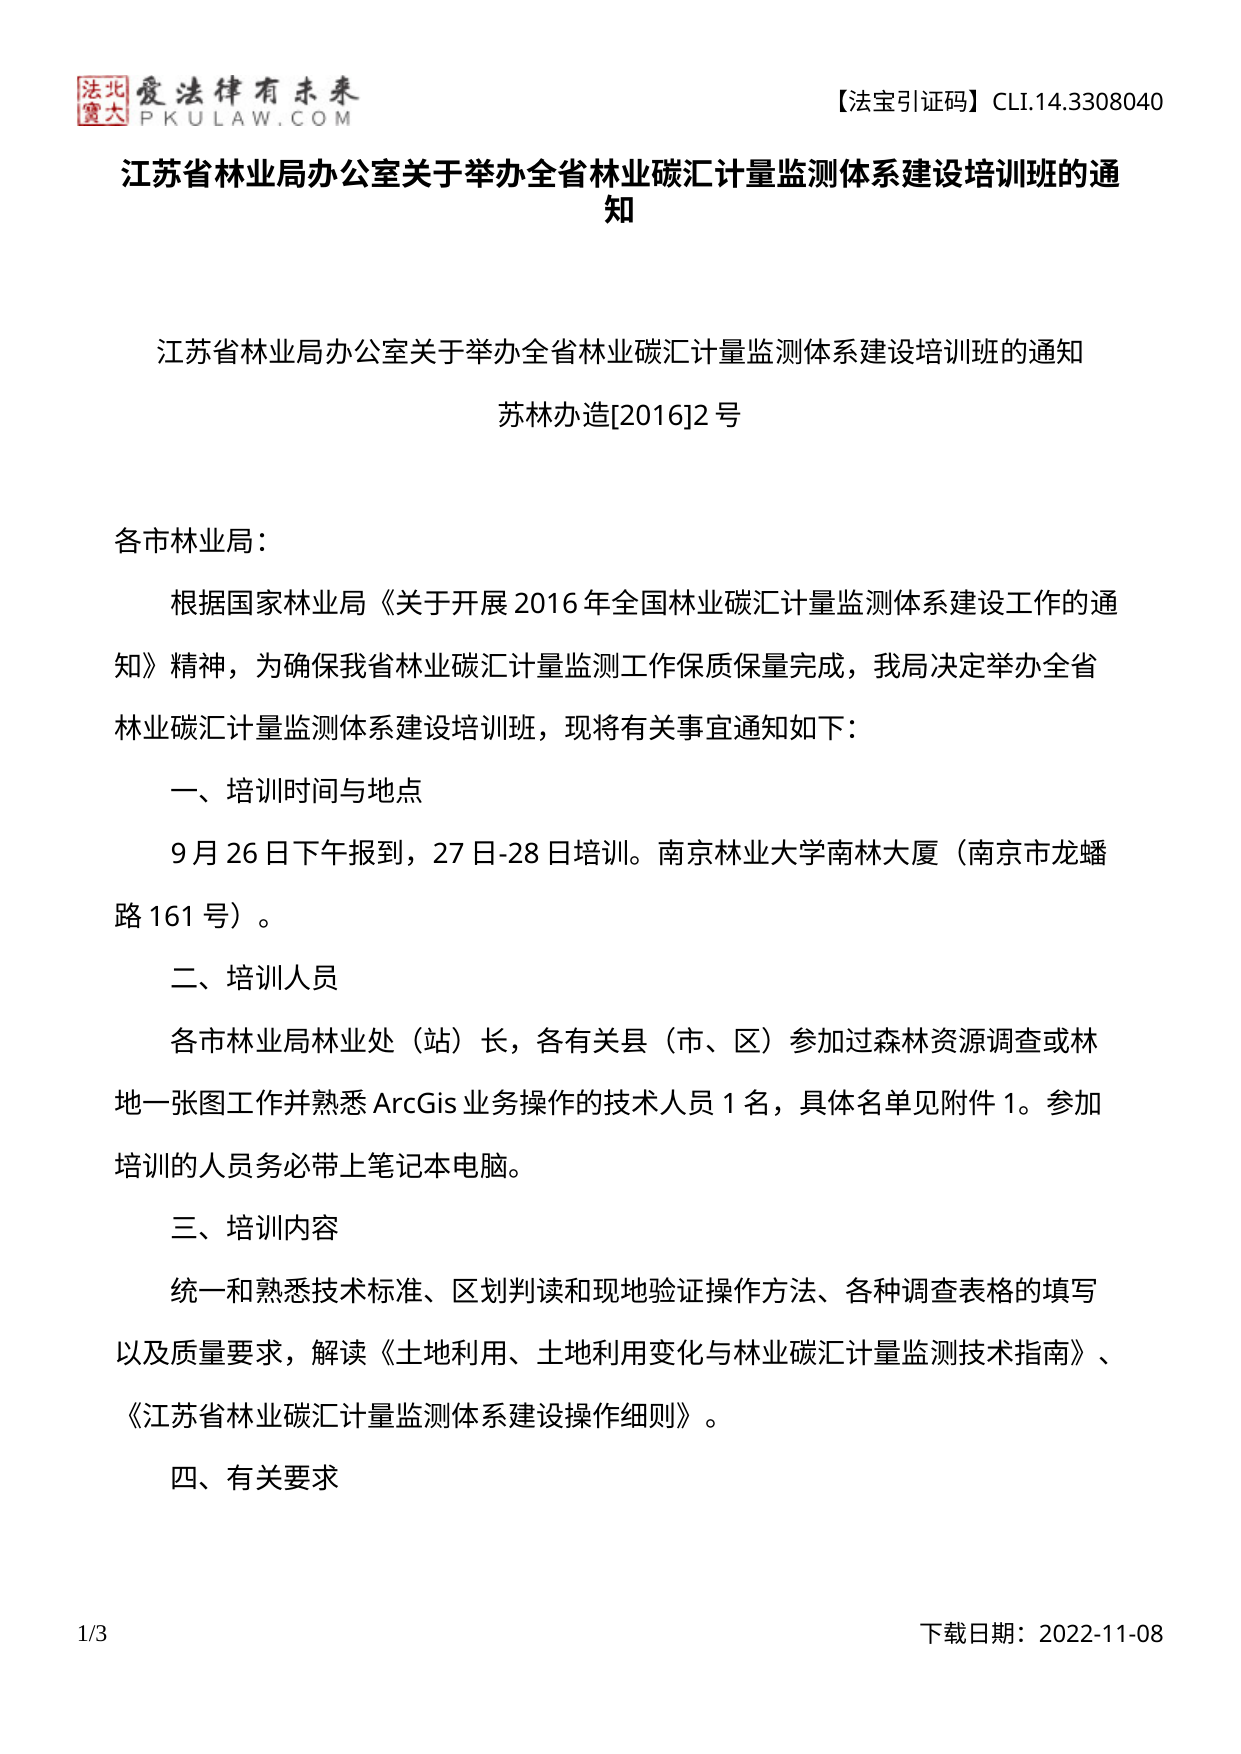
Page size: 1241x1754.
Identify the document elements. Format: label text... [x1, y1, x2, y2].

picture [76, 75, 361, 126]
text 江苏省林业局办公室关于举办全省林业碳汇计量监测体系建设培训班的通知 苏林办造[2016]2号 [114, 308, 1126, 433]
title 江苏省林业局办公室关于举办全省林业碳汇计量监测体系建设培训班的通知 [114, 156, 1126, 228]
text 各市林业局： [114, 497, 1126, 559]
text 三、培训内容 [114, 1184, 1126, 1247]
text 二、培训人员 [114, 934, 1126, 997]
text 9月26日下午报到，27日-28日培训。南京林业大学南林大厦（南京市龙蟠路161号）。 [114, 809, 1126, 934]
text 各市林业局林业处（站）长，各有关县（市、区）参加过森林资源调查或林地一张图工作并熟悉ArcGis业务操作的技术人员1名，具体名单见附件1。参加培训的人员务必带上笔记本电脑。 [114, 997, 1126, 1184]
text 一、培训时间与地点 [114, 747, 1126, 809]
text 四、有关要求 [114, 1434, 1126, 1497]
text 根据国家林业局《关于开展2016年全国林业碳汇计量监测体系建设工作的通知》精神，为确保我省林业碳汇计量监测工作保质保量完成，我局决定举办全省林业碳汇计量监测体系建设培训班，现将有关事宜通知如下： [114, 559, 1126, 747]
text 统一和熟悉技术标准、区划判读和现地验证操作方法、各种调查表格的填写以及质量要求，解读《土地利用、土地利用变化与林业碳汇计量监测技术指南》、《江苏省林业碳汇计量监测体系建设操作细则》。 [114, 1247, 1126, 1434]
